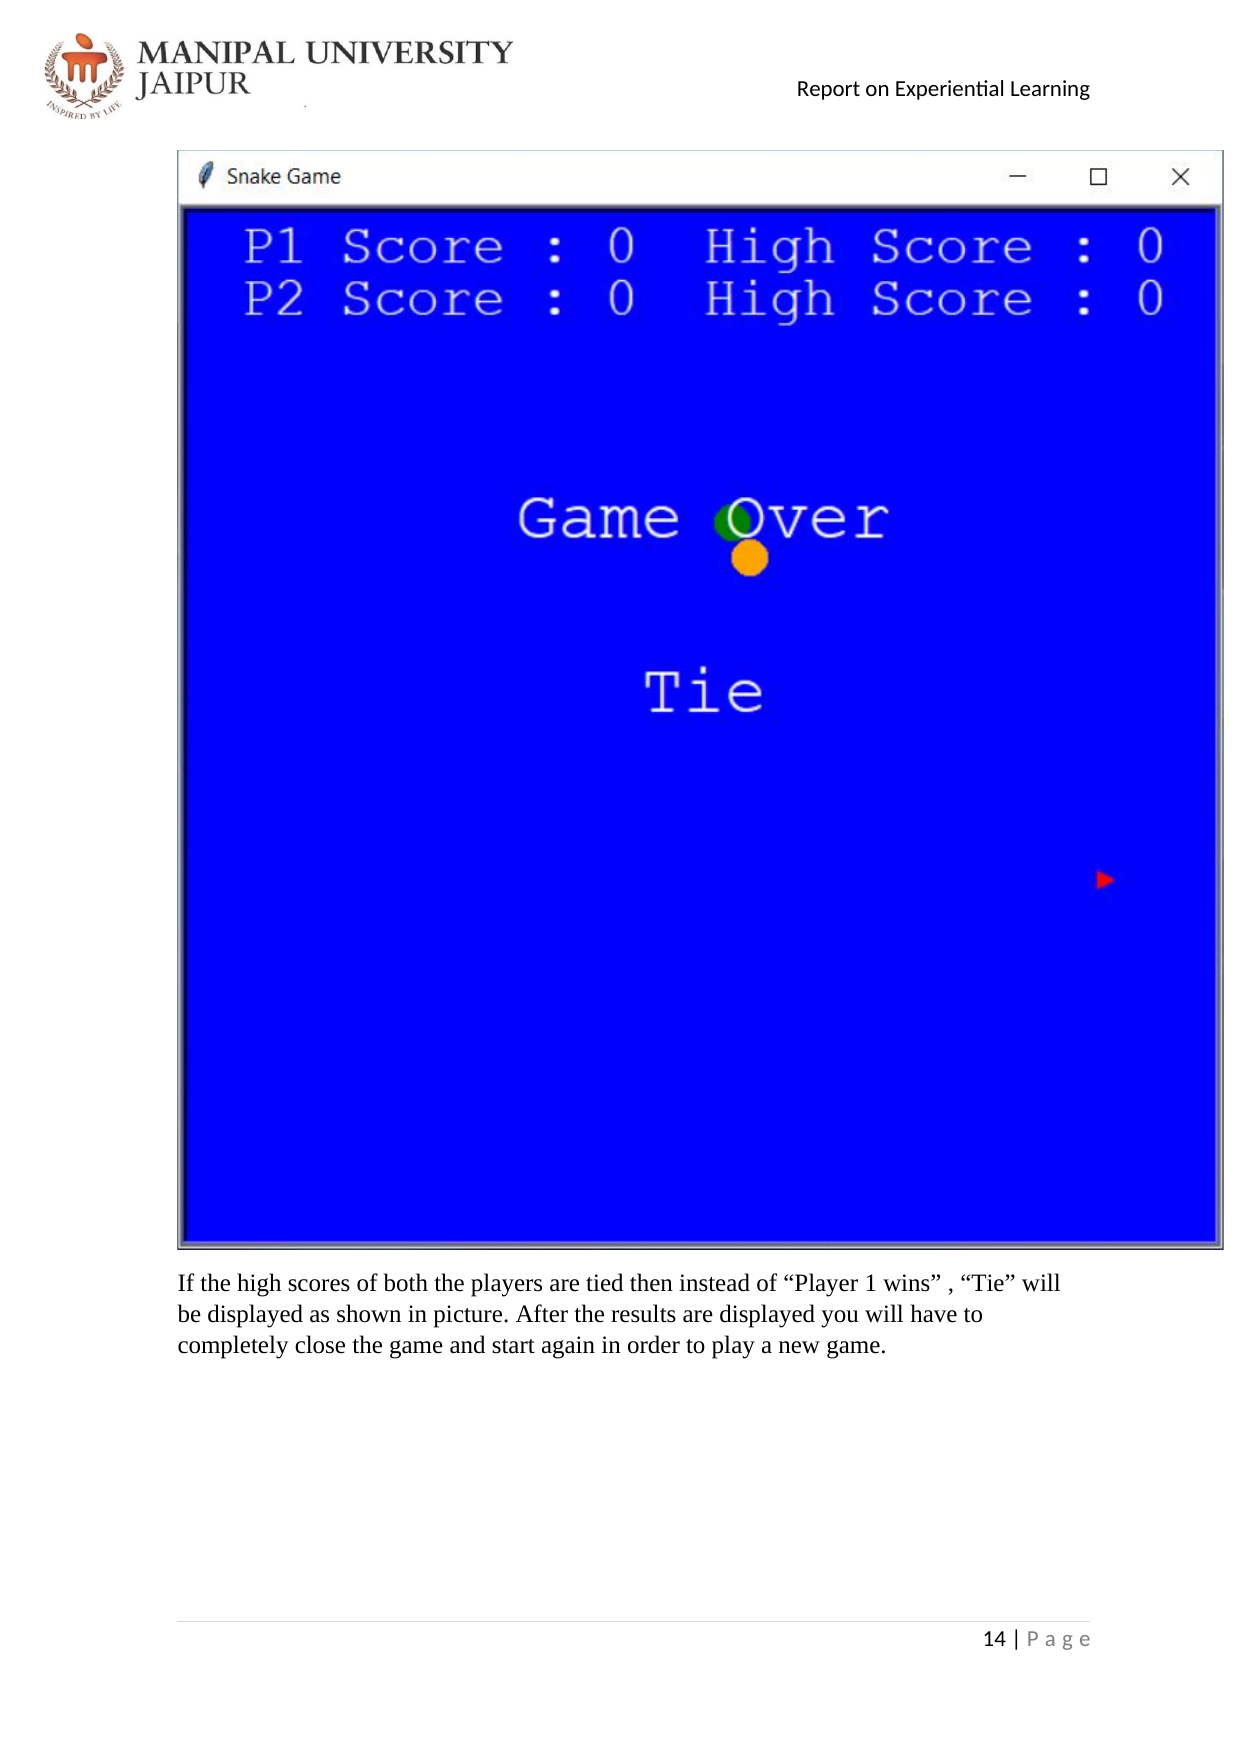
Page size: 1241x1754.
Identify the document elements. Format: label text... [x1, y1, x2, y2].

picture [44, 33, 513, 119]
text If the high scores of both the players are tied then instead of “Player 1 wins” , “Tie” will be displayed as shown in picture. After the results are displayed you will have to completely close the game and start again in order to play a new game. [177, 1268, 1090, 1359]
picture [177, 150, 1224, 1250]
